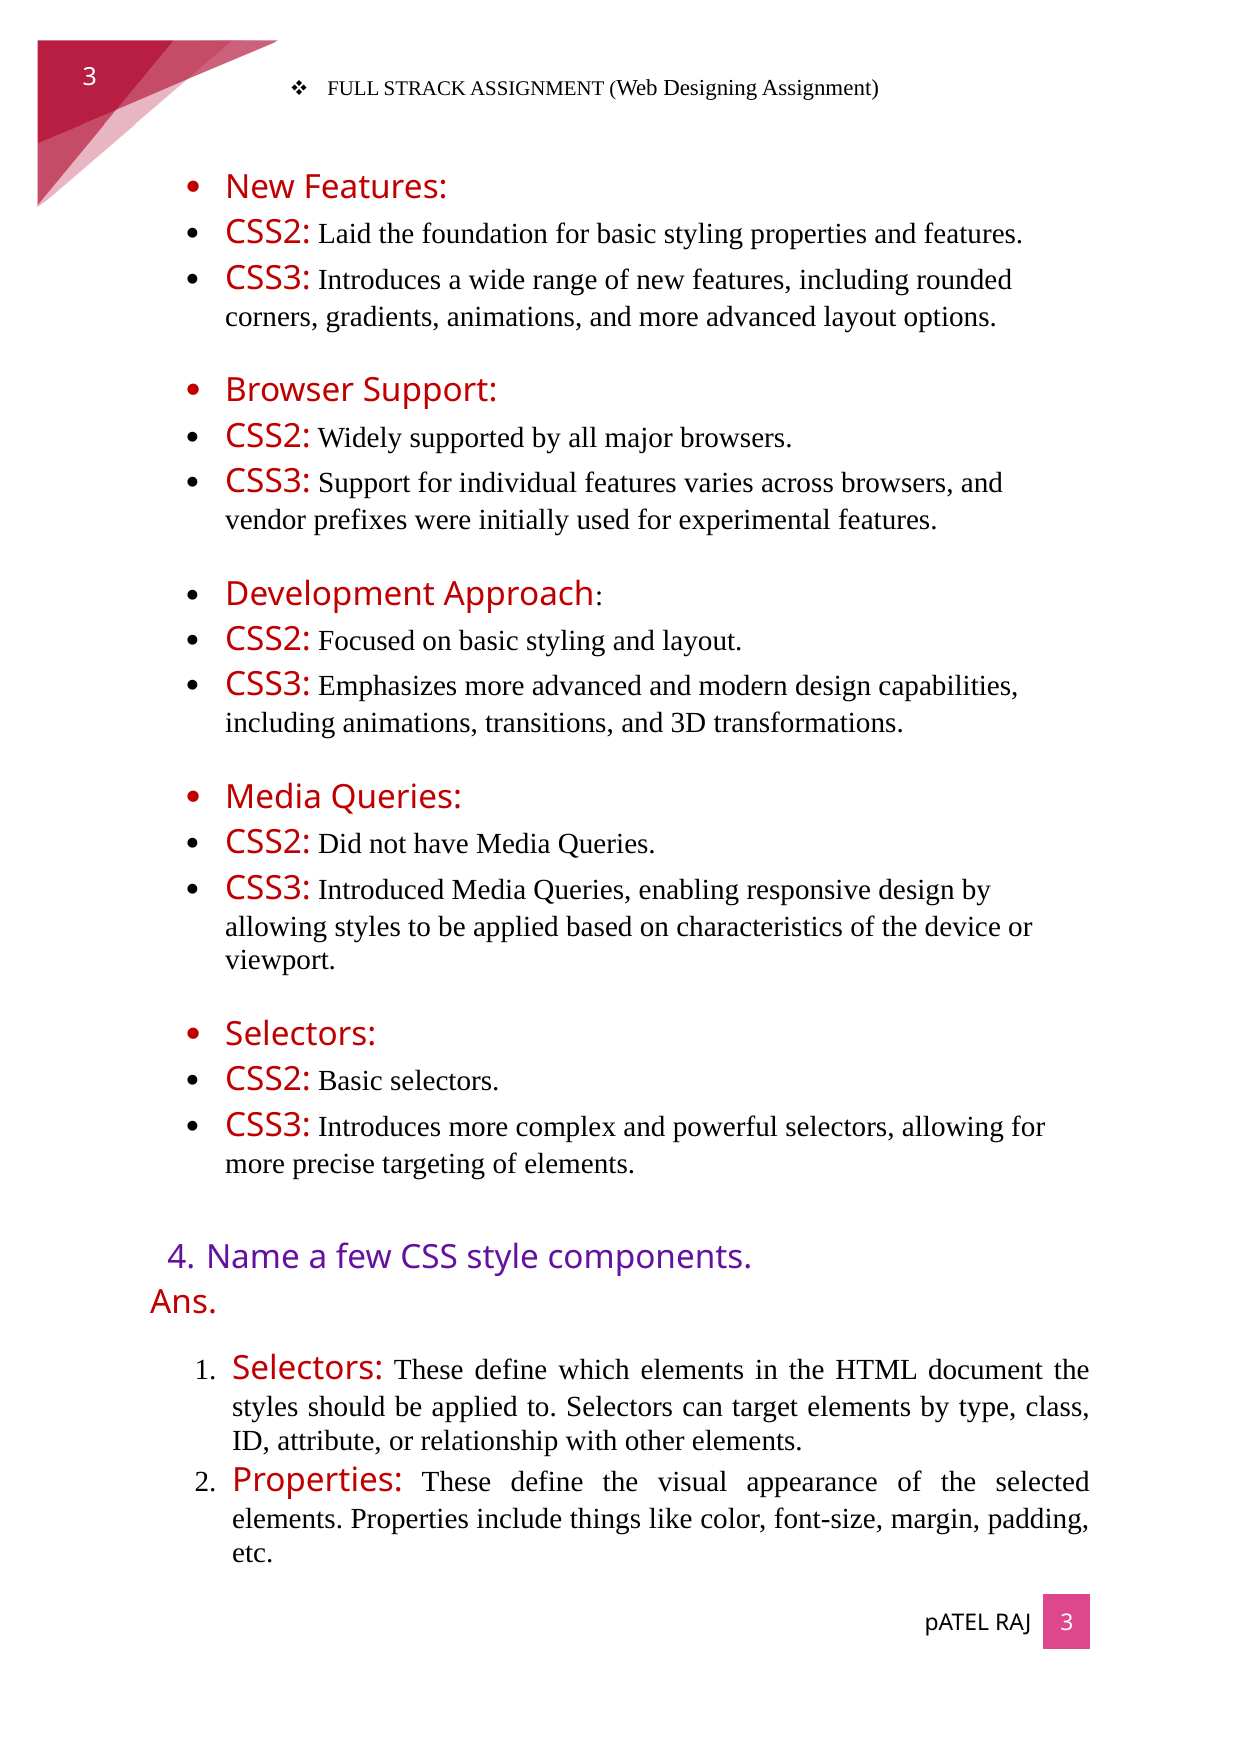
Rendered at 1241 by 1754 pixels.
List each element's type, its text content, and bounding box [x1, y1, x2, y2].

list Selectors: [187, 1009, 1090, 1055]
list CSS2: Widely supported by all major browsers. [187, 411, 1090, 457]
list CSS3: Emphasizes more advanced and modern design capabilities, including animations, transitions, and 3D transformations. [187, 660, 1090, 739]
list CSS2: Did not have Media Queries. [187, 818, 1090, 863]
list New Features: [187, 163, 1090, 208]
list Selectors: These define which elements in the HTML document the styles should be applied to. Selectors can target elements by type, class, ID, attribute, or relationship with other elements. [194, 1344, 1090, 1456]
list Browser Support: [187, 366, 1090, 411]
list Media Queries: [187, 773, 1090, 818]
list Development Approach: [187, 569, 1090, 615]
list CSS2: Laid the foundation for basic styling properties and features. [187, 208, 1090, 253]
text Ans. [150, 1278, 1090, 1323]
picture [37, 40, 279, 209]
text 4. Name a few CSS style components. [150, 1233, 1090, 1278]
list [194, 1456, 1090, 1569]
list CSS3: Introduces more complex and powerful selectors, allowing for more precise targeting of elements. [187, 1100, 1090, 1179]
list CSS3: Support for individual features varies across browsers, and vendor prefixes were initially used for experimental features. [187, 457, 1090, 536]
list CSS3: Introduced Media Queries, enabling responsive design by allowing styles to be applied based on characteristics of the device or viewport. [187, 863, 1090, 976]
list CSS3: Introduces a wide range of new features, including rounded corners, gradients, animations, and more advanced layout options. [187, 253, 1090, 332]
list CSS2: Focused on basic styling and layout. [187, 615, 1090, 660]
list CSS2: Basic selectors. [187, 1055, 1090, 1100]
